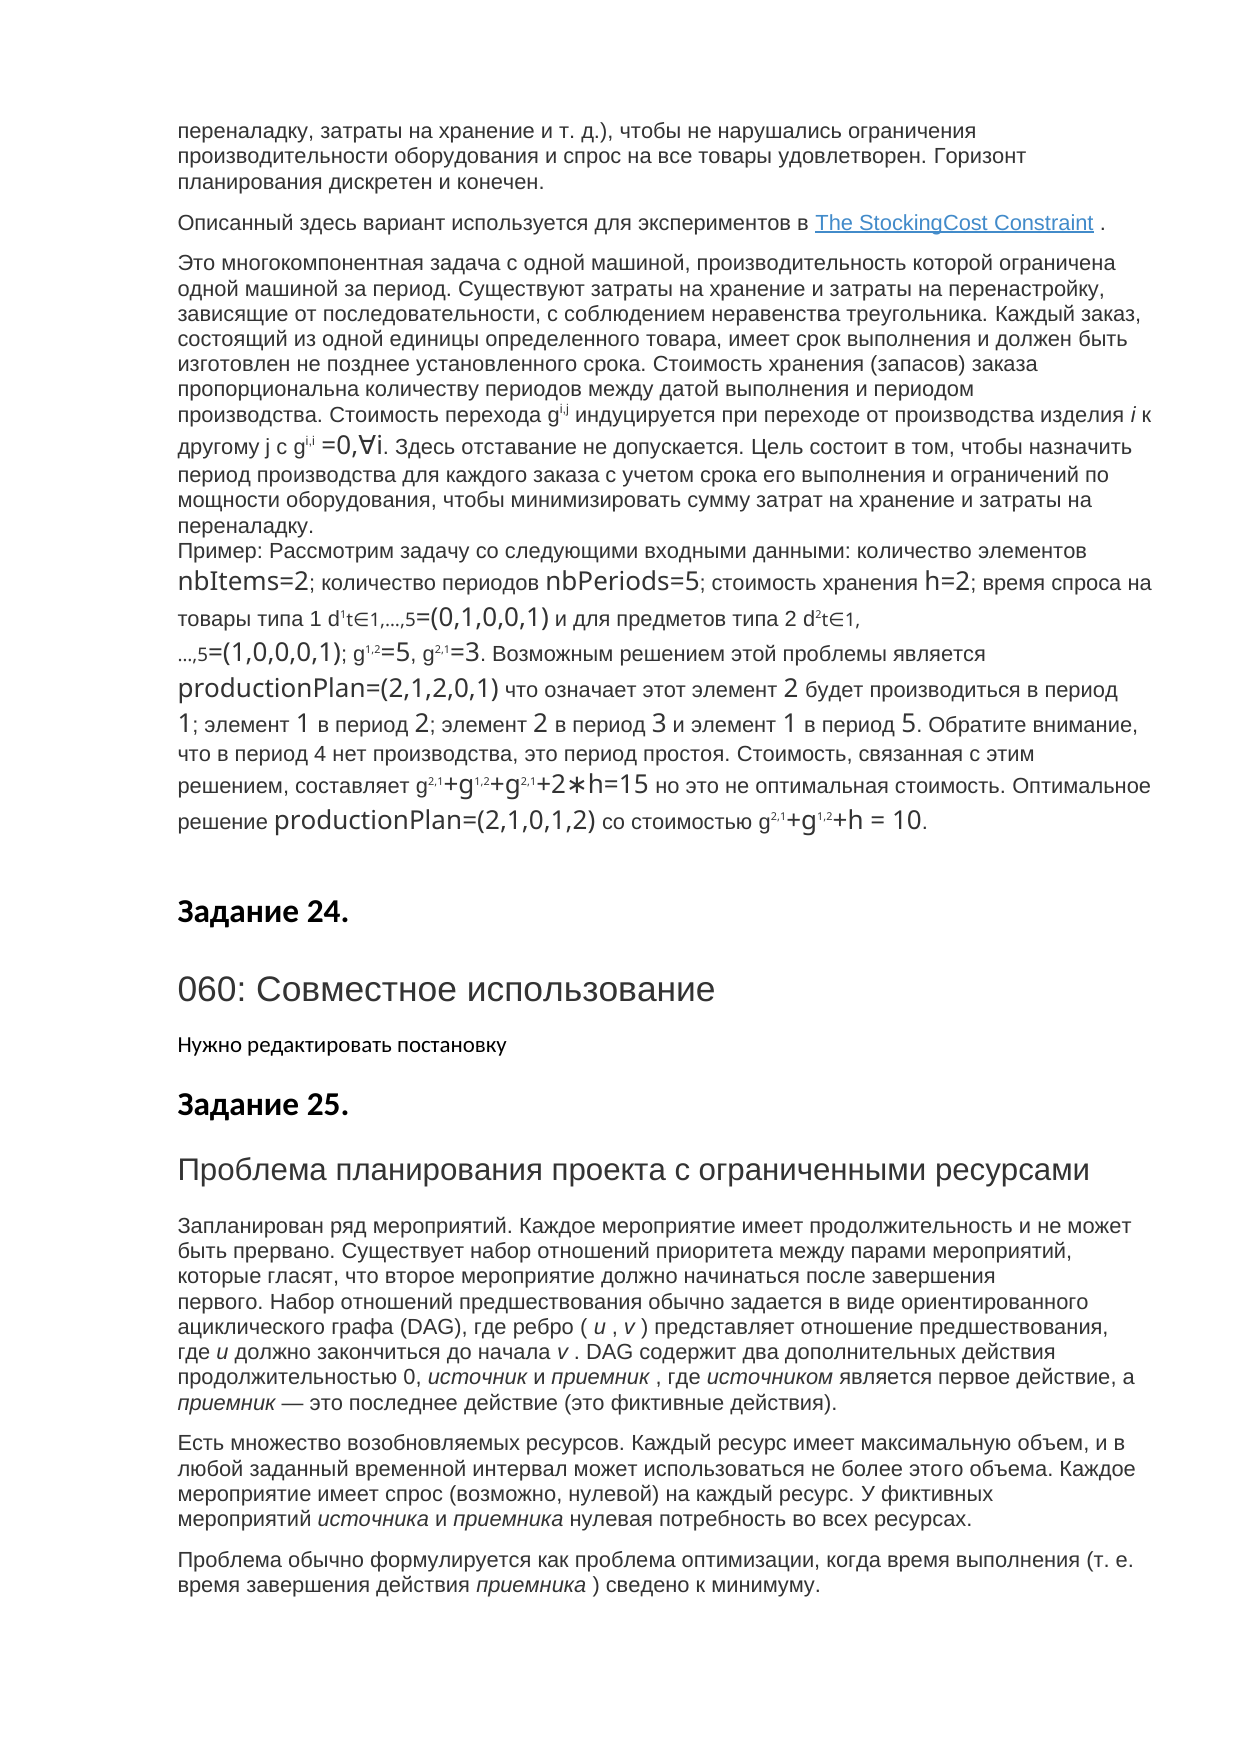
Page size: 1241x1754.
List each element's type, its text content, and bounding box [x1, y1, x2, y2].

text Задание 25. [177, 1083, 1152, 1124]
text Есть множество возобновляемых ресурсов. Каждый ресурс имеет максимальную объем, и в любой заданный временной интервал может использоваться не более этого объема. Каждое мероприятие имеет спрос (возможно, нулевой) на каждый ресурс. У фиктивных мероприятий источника и приемника нулевая потребность во всех ресурсах. [177, 1430, 1152, 1531]
text Это многокомпонентная задача с одной машиной, производительность которой ограничена одной машиной за период. Существуют затраты на хранение и затраты на перенастройку, зависящие от последовательности, с соблюдением неравенства треугольника. Каждый заказ, состоящий из одной единицы определенного товара, имеет срок выполнения и должен быть изготовлен не позднее установленного срока. Стоимость хранения (запасов) заказа пропорциональна количеству периодов между датой выполнения и периодом производства. Стоимость перехода gi,j индуцируется при переходе от производства изделия i к другому j с gi,i =0,∀i. Здесь отставание не допускается. Цель состоит в том, чтобы назначить период производства для каждого заказа с учетом срока его выполнения и ограничений по мощности оборудования, чтобы минимизировать сумму затрат на хранение и затраты на переналадку. [177, 250, 1152, 538]
text Описанный здесь вариант используется для экспериментов в The StockingCost Constraint . [177, 209, 1152, 234]
text Запланирован ряд мероприятий. Каждое мероприятие имеет продолжительность и не может быть прервано. Существует набор отношений приоритета между парами мероприятий, которые гласят, что второе мероприятие должно начинаться после завершения первого. Набор отношений предшествования обычно задается в виде ориентированного ациклического графа (DAG), где ребро ( u , v ) представляет отношение предшествования, где u должно закончиться до начала v . DAG содержит два дополнительных действия продолжительностью 0, источник и приемник , где источником является первое действие, а приемник — это последнее действие (это фиктивные действия). [177, 1213, 1152, 1415]
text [177, 118, 1152, 194]
subtitle 060: Совместное использование [177, 968, 1152, 1009]
text Пример: Рассмотрим задачу со следующими входными данными: количество элементов nbItems=2; количество периодов nbPeriods=5; стоимость хранения h=2; время спроса на товары типа 1 d1t∈1,…,5=(0,1,0,0,1) и для предметов типа 2 d2t∈1,…,5=(1,0,0,0,1); g1,2=5, g2,1=3. Возможным решением этой проблемы является productionPlan=(2,1,2,0,1) что означает этот элемент 2 будет производиться в период 1; элемент 1 в период 2; элемент 2 в период 3 и элемент 1 в период 5. Обратите внимание, что в период 4 нет производства, это период простоя. Стоимость, связанная с этим решением, составляет g2,1+g1,2+g2,1+2∗h=15 но это не оптимальная стоимость. Оптимальное решение productionPlan=(2,1,0,1,2) со стоимостью g2,1+g1,2+h = 10. [177, 538, 1152, 837]
text Проблема обычно формулируется как проблема оптимизации, когда время выполнения (т. е. время завершения действия приемника ) сведено к минимуму. [177, 1547, 1152, 1597]
text Проблема планирования проекта с ограниченными ресурсами [177, 1151, 1152, 1187]
text Задание 24. [177, 890, 1152, 931]
text Нужно редактировать постановку [177, 1030, 1152, 1058]
